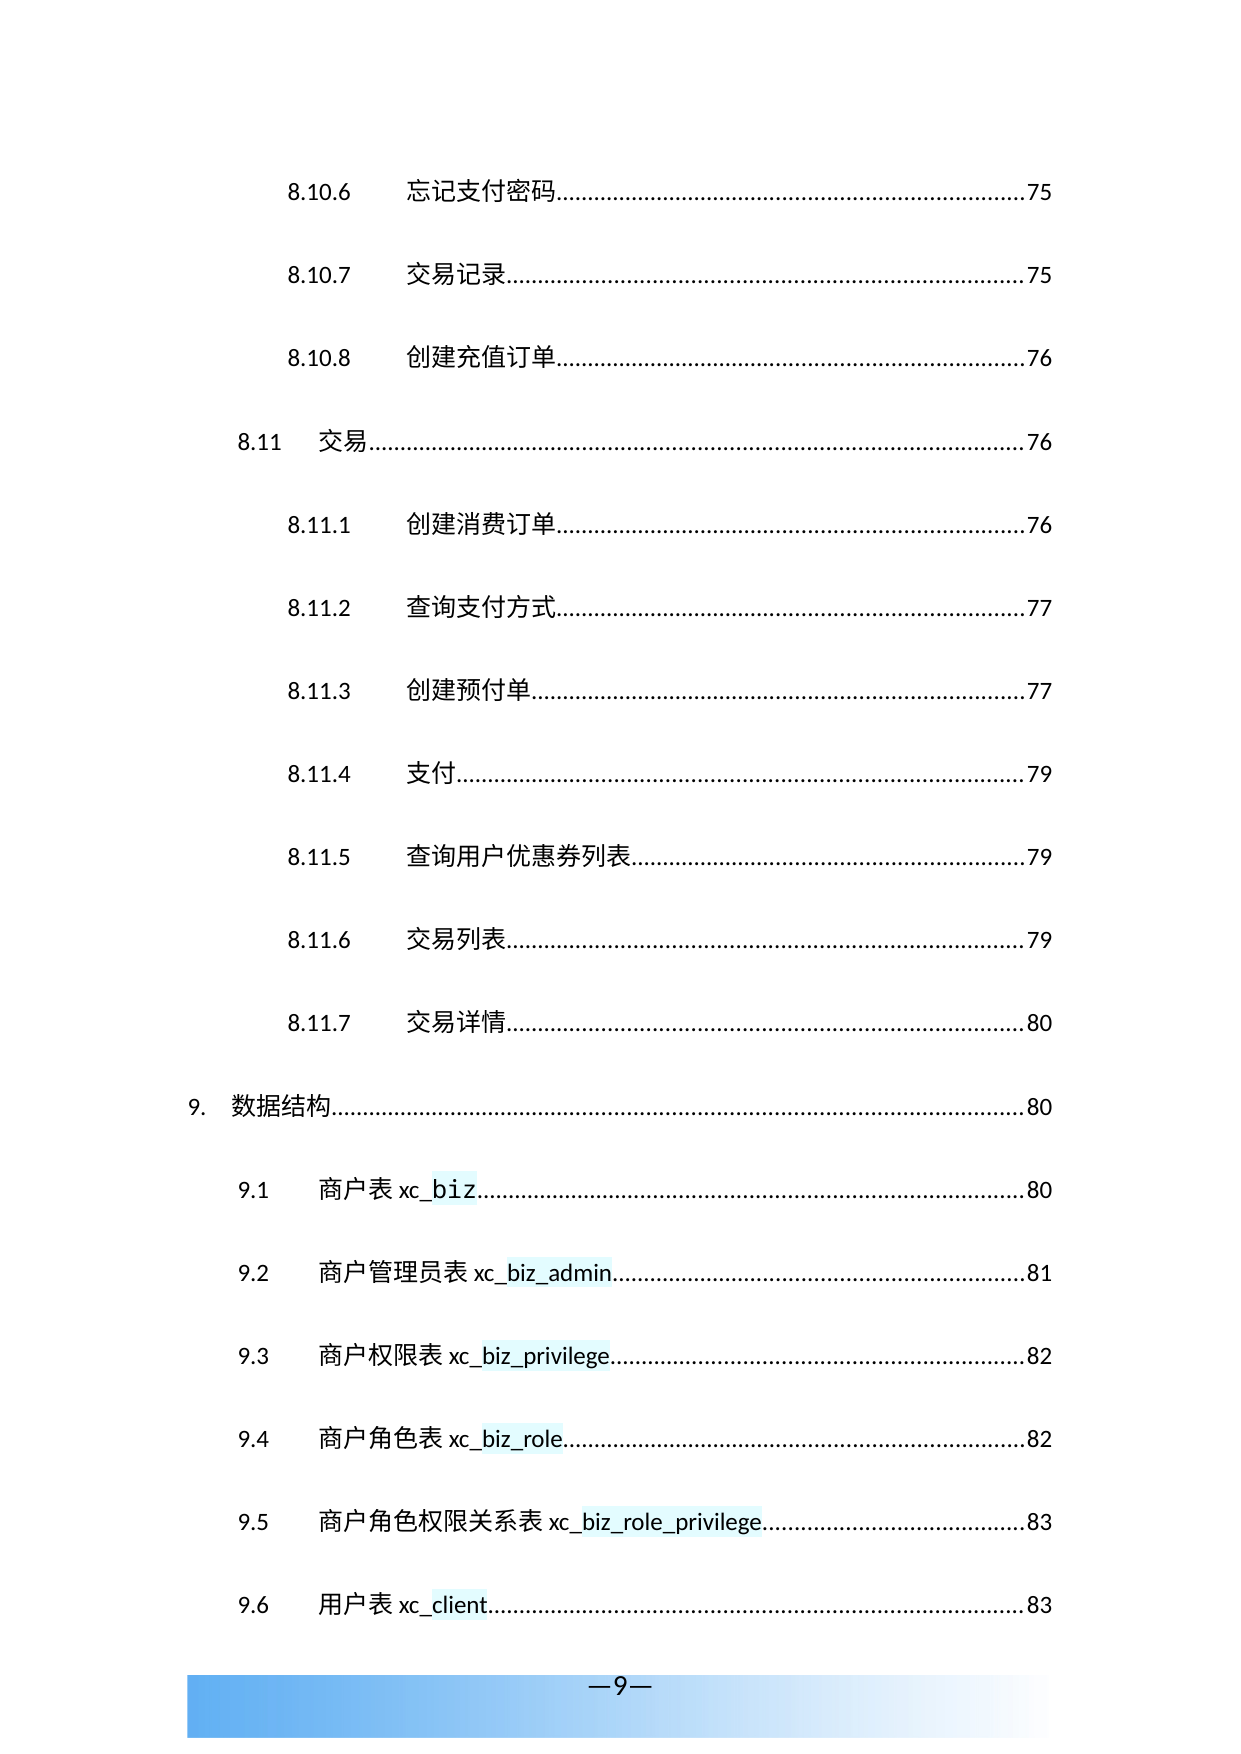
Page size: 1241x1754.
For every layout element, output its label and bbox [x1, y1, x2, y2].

picture [187, 1675, 1050, 1738]
